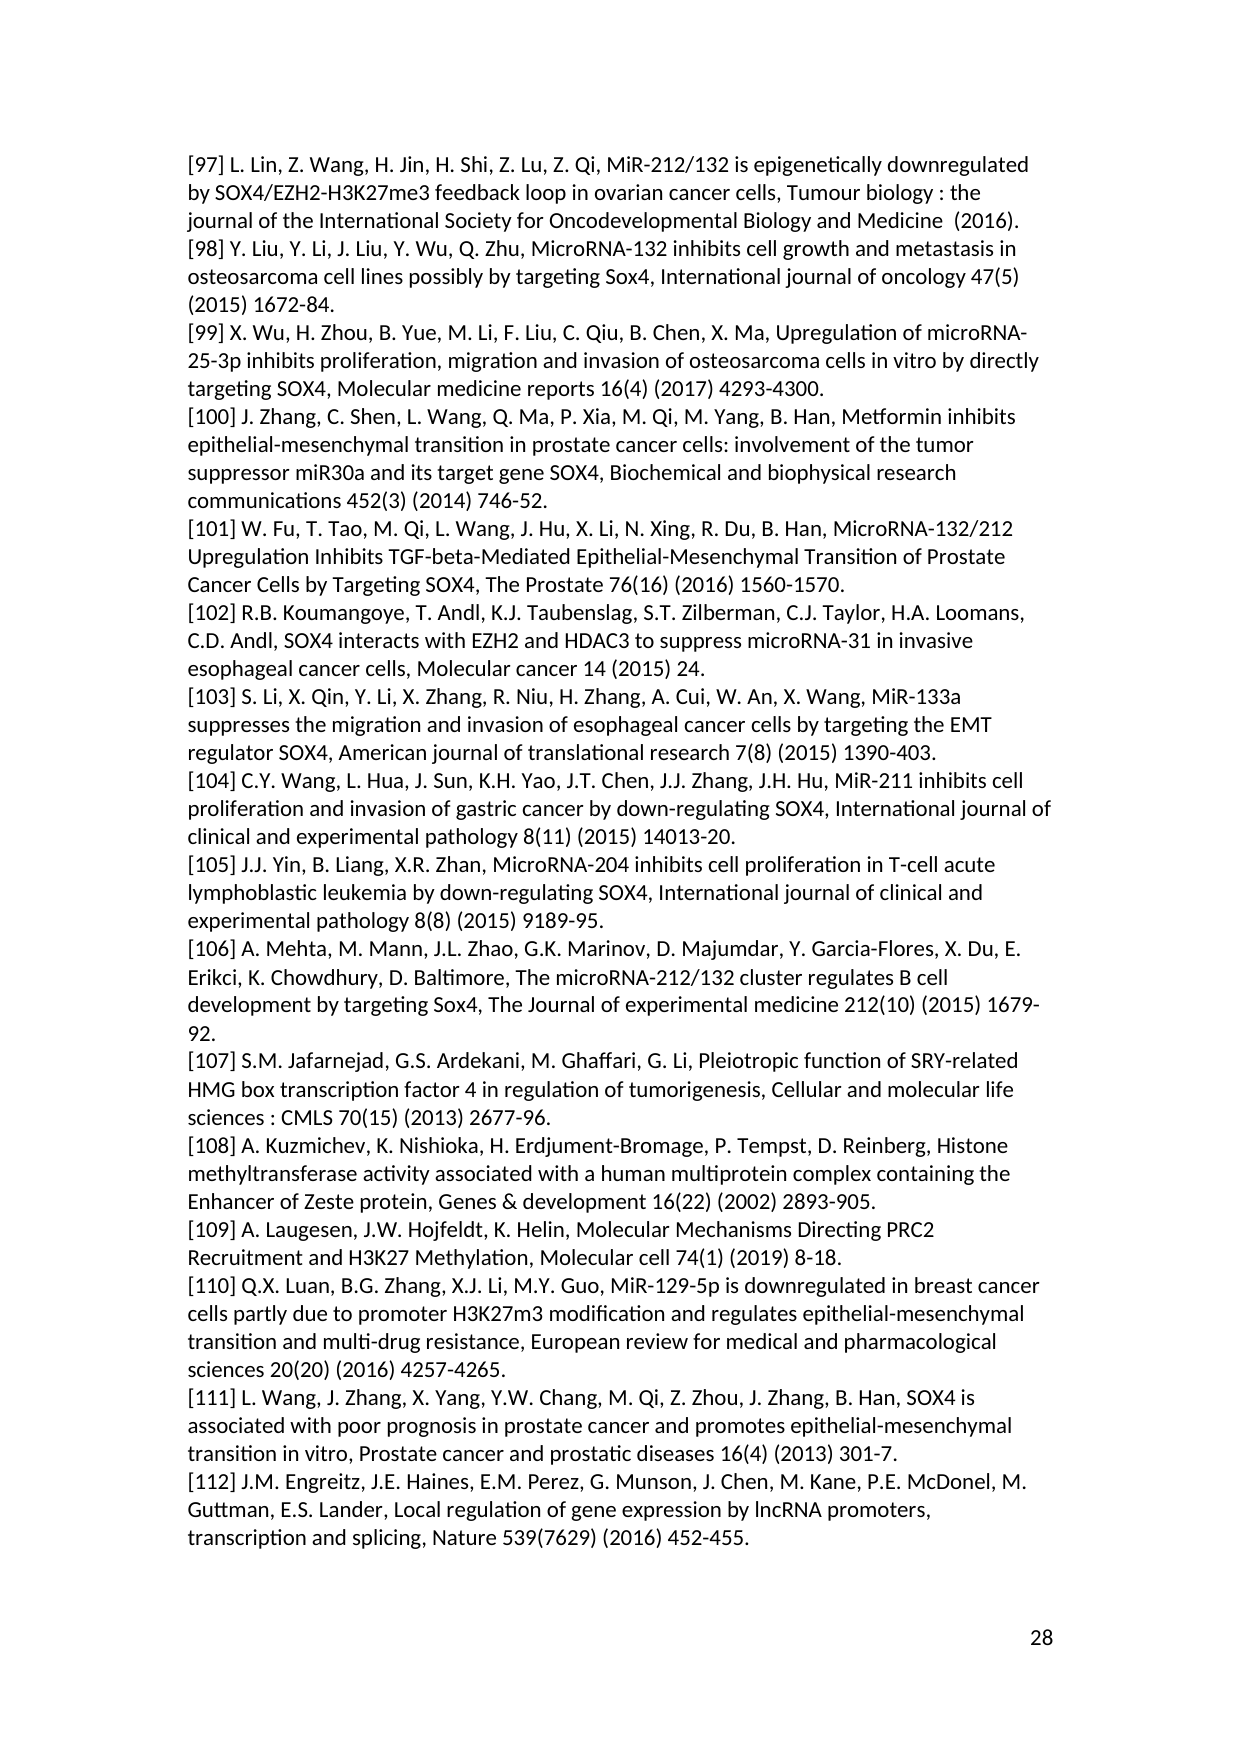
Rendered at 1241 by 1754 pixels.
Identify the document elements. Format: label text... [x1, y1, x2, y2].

text [102] R.B. Koumangoye, T. Andl, K.J. Taubenslag, S.T. Zilberman, C.J. Taylor, H.A. Loomans, C.D. Andl, SOX4 interacts with EZH2 and HDAC3 to suppress microRNA-31 in invasive esophageal cancer cells, Molecular cancer 14 (2015) 24. [187, 598, 1053, 682]
text [104] C.Y. Wang, L. Hua, J. Sun, K.H. Yao, J.T. Chen, J.J. Zhang, J.H. Hu, MiR-211 inhibits cell proliferation and invasion of gastric cancer by down-regulating SOX4, International journal of clinical and experimental pathology 8(11) (2015) 14013-20. [187, 766, 1053, 851]
text [97] L. Lin, Z. Wang, H. Jin, H. Shi, Z. Lu, Z. Qi, MiR-212/132 is epigenetically downregulated by SOX4/EZH2-H3K27me3 feedback loop in ovarian cancer cells, Tumour biology : the journal of the International Society for Oncodevelopmental Biology and Medicine (2016). [187, 150, 1053, 234]
text [105] J.J. Yin, B. Liang, X.R. Zhan, MicroRNA-204 inhibits cell proliferation in T-cell acute lymphoblastic leukemia by down-regulating SOX4, International journal of clinical and experimental pathology 8(8) (2015) 9189-95. [187, 851, 1053, 934]
text [109] A. Laugesen, J.W. Hojfeldt, K. Helin, Molecular Mechanisms Directing PRC2 Recruitment and H3K27 Methylation, Molecular cell 74(1) (2019) 8-18. [187, 1215, 1053, 1271]
text [100] J. Zhang, C. Shen, L. Wang, Q. Ma, P. Xia, M. Qi, M. Yang, B. Han, Metformin inhibits epithelial-mesenchymal transition in prostate cancer cells: involvement of the tumor suppressor miR30a and its target gene SOX4, Biochemical and biophysical research communications 452(3) (2014) 746-52. [187, 402, 1053, 514]
text [103] S. Li, X. Qin, Y. Li, X. Zhang, R. Niu, H. Zhang, A. Cui, W. An, X. Wang, MiR-133a suppresses the migration and invasion of esophageal cancer cells by targeting the EMT regulator SOX4, American journal of translational research 7(8) (2015) 1390-403. [187, 682, 1053, 766]
text [110] Q.X. Luan, B.G. Zhang, X.J. Li, M.Y. Guo, MiR-129-5p is downregulated in breast cancer cells partly due to promoter H3K27m3 modification and regulates epithelial-mesenchymal transition and multi-drug resistance, European review for medical and pharmacological sciences 20(20) (2016) 4257-4265. [187, 1271, 1053, 1383]
text [112] J.M. Engreitz, J.E. Haines, E.M. Perez, G. Munson, J. Chen, M. Kane, P.E. McDonel, M. Guttman, E.S. Lander, Local regulation of gene expression by lncRNA promoters, transcription and splicing, Nature 539(7629) (2016) 452-455. [187, 1467, 1053, 1551]
text [98] Y. Liu, Y. Li, J. Liu, Y. Wu, Q. Zhu, MicroRNA-132 inhibits cell growth and metastasis in osteosarcoma cell lines possibly by targeting Sox4, International journal of oncology 47(5) (2015) 1672-84. [187, 234, 1053, 318]
text [107] S.M. Jafarnejad, G.S. Ardekani, M. Ghaffari, G. Li, Pleiotropic function of SRY-related HMG box transcription factor 4 in regulation of tumorigenesis, Cellular and molecular life sciences : CMLS 70(15) (2013) 2677-96. [187, 1047, 1053, 1131]
text [101] W. Fu, T. Tao, M. Qi, L. Wang, J. Hu, X. Li, N. Xing, R. Du, B. Han, MicroRNA-132/212 Upregulation Inhibits TGF-beta-Mediated Epithelial-Mesenchymal Transition of Prostate Cancer Cells by Targeting SOX4, The Prostate 76(16) (2016) 1560-1570. [187, 514, 1053, 598]
text [99] X. Wu, H. Zhou, B. Yue, M. Li, F. Liu, C. Qiu, B. Chen, X. Ma, Upregulation of microRNA-25-3p inhibits proliferation, migration and invasion of osteosarcoma cells in vitro by directly targeting SOX4, Molecular medicine reports 16(4) (2017) 4293-4300. [187, 318, 1053, 402]
text [108] A. Kuzmichev, K. Nishioka, H. Erdjument-Bromage, P. Tempst, D. Reinberg, Histone methyltransferase activity associated with a human multiprotein complex containing the Enhancer of Zeste protein, Genes & development 16(22) (2002) 2893-905. [187, 1131, 1053, 1215]
text [111] L. Wang, J. Zhang, X. Yang, Y.W. Chang, M. Qi, Z. Zhou, J. Zhang, B. Han, SOX4 is associated with poor prognosis in prostate cancer and promotes epithelial-mesenchymal transition in vitro, Prostate cancer and prostatic diseases 16(4) (2013) 301-7. [187, 1383, 1053, 1467]
text [106] A. Mehta, M. Mann, J.L. Zhao, G.K. Marinov, D. Majumdar, Y. Garcia-Flores, X. Du, E. Erikci, K. Chowdhury, D. Baltimore, The microRNA-212/132 cluster regulates B cell development by targeting Sox4, The Journal of experimental medicine 212(10) (2015) 1679-92. [187, 934, 1053, 1047]
